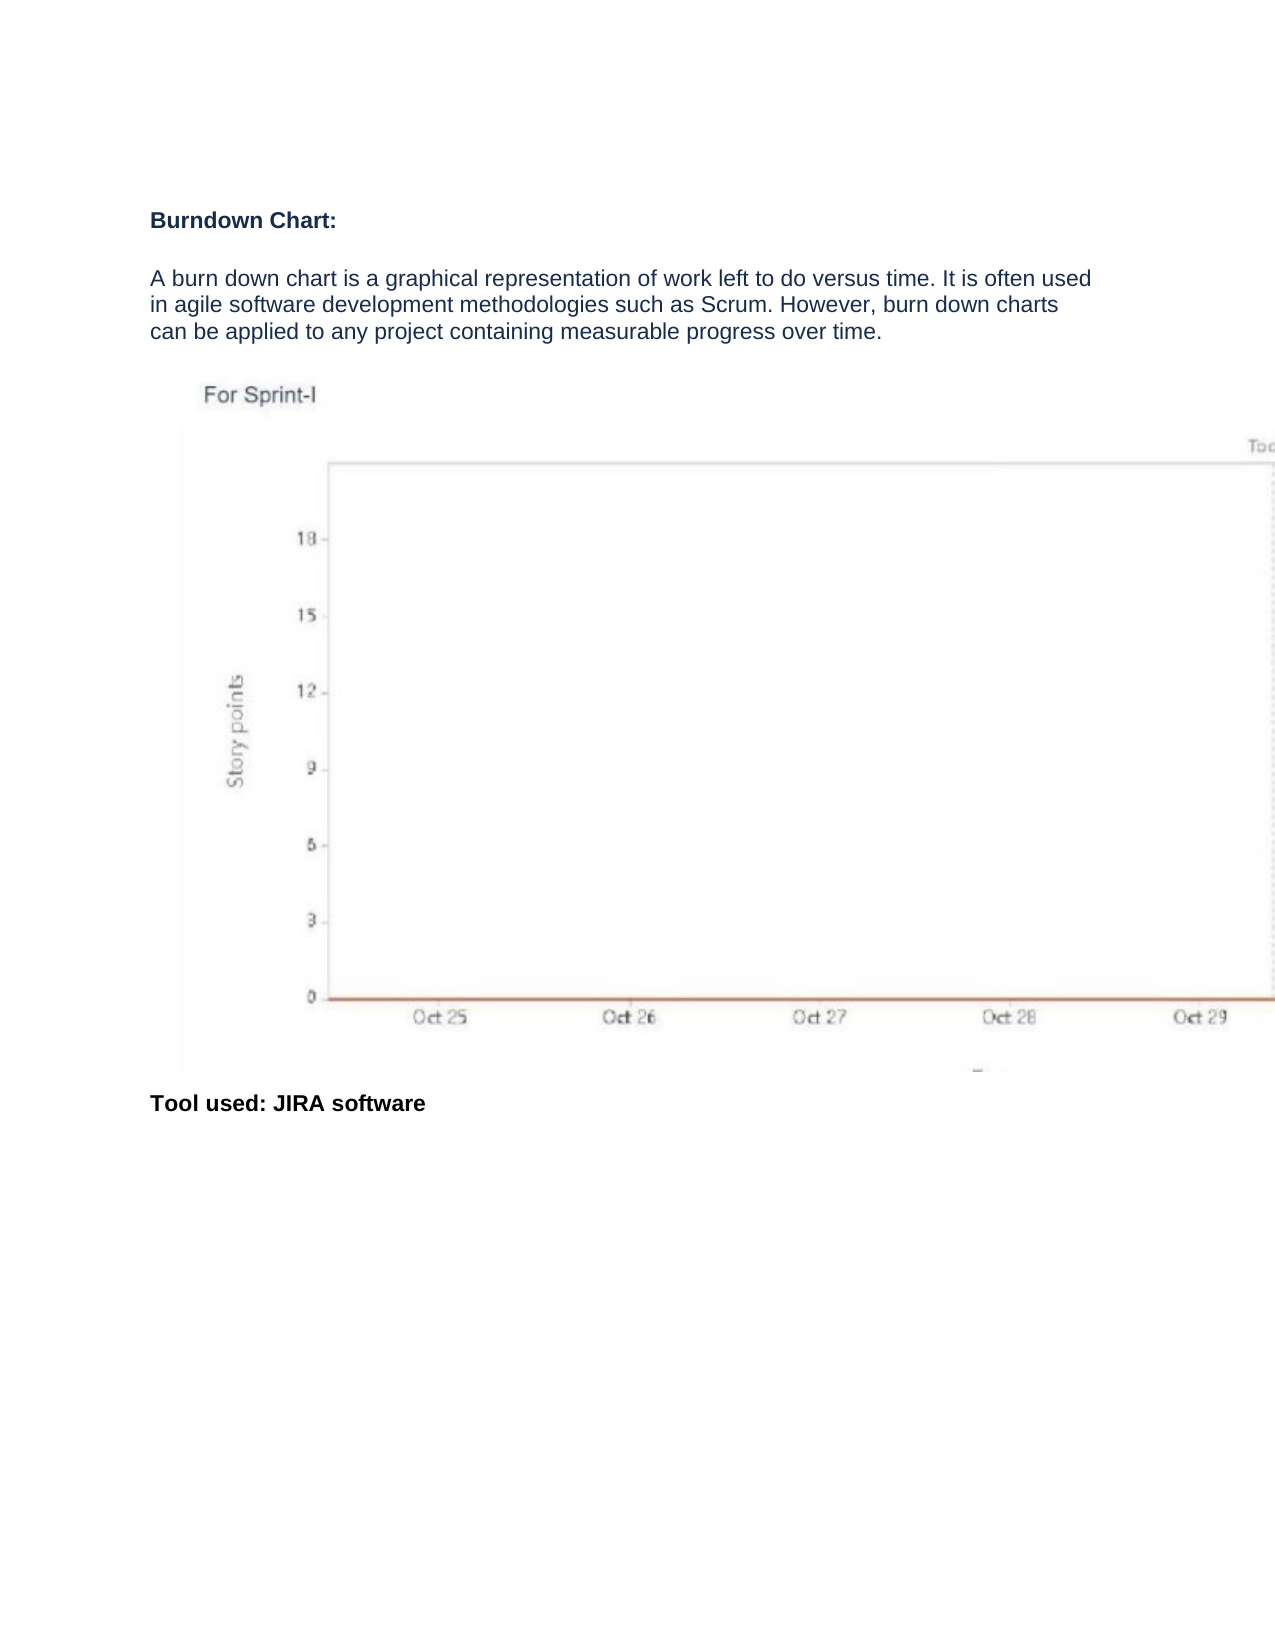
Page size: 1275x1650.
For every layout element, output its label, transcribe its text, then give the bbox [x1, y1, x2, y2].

picture [179, 375, 1275, 1072]
text Burndown Chart: [150, 207, 1125, 234]
text A burn down chart is a graphical representation of work left to do versus time. It is often used in agile software development methodologies such as Scrum. However, burn down charts can be applied to any project containing measurable progress over time. [150, 265, 1096, 344]
text Tool used: JIRA software [150, 1090, 1125, 1117]
